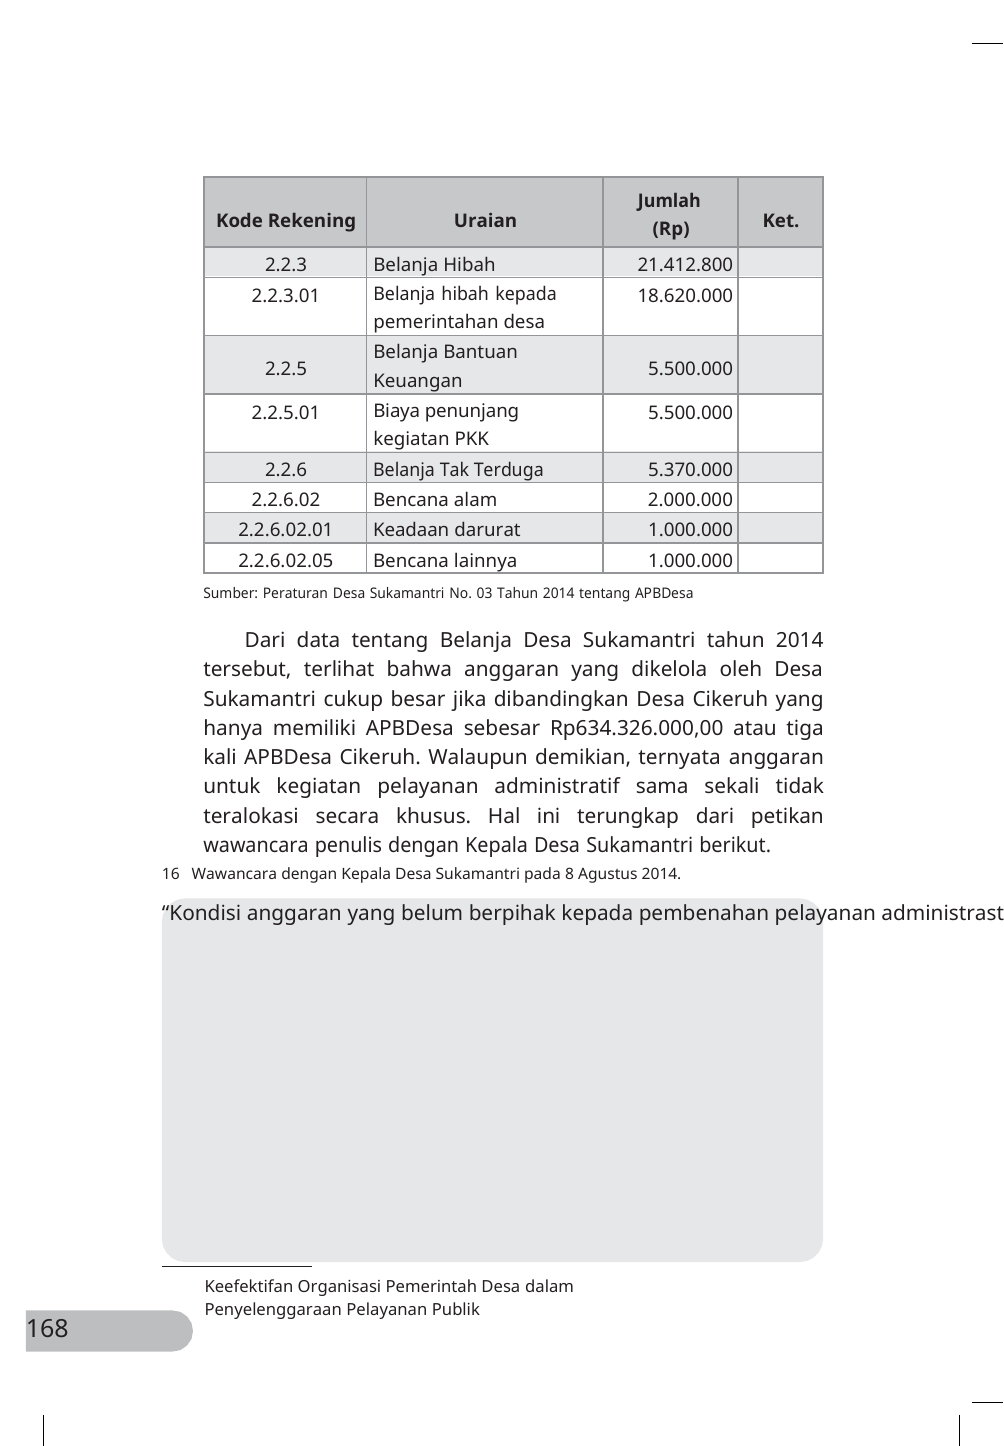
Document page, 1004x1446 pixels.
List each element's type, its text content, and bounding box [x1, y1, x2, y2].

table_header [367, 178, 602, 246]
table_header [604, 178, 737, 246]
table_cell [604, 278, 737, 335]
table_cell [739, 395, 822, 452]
list Wawancara dengan Kepala Desa Sukamantri pada 8 Agustus 2014. [162, 863, 863, 884]
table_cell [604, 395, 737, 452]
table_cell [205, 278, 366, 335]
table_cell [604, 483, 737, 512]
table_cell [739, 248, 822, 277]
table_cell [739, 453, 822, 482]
text Dari data tentang Belanja Desa Sukamantri tahun 2014 tersebut, terlihat bahwa anggaran yang dikelola oleh Desa Sukamantri cukup besar jika dibandingkan Desa Cikeruh yang hanya memiliki APBDesa sebesar Rp634.326.000,00 atau tiga kali APBDesa Cikeruh. Walaupun demikian, ternyata anggaran untuk kegiatan pelayanan administratif sama sekali tidak teralokasi secara khusus. Hal ini terungkap dari petikan wawancara penulis dengan Kepala Desa Sukamantri berikut. [203, 625, 824, 858]
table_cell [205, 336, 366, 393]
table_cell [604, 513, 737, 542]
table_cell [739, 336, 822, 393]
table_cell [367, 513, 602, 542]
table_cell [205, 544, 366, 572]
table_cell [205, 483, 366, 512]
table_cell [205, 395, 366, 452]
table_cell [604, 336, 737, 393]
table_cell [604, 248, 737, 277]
text Sumber: Peraturan Desa Sukamantri No. 03 Tahun 2014 tentang APBDesa [203, 583, 863, 603]
text Keefektifan Organisasi Pemerintah Desa dalam Penyelenggaraan Pelayanan Publik [204, 892, 580, 1320]
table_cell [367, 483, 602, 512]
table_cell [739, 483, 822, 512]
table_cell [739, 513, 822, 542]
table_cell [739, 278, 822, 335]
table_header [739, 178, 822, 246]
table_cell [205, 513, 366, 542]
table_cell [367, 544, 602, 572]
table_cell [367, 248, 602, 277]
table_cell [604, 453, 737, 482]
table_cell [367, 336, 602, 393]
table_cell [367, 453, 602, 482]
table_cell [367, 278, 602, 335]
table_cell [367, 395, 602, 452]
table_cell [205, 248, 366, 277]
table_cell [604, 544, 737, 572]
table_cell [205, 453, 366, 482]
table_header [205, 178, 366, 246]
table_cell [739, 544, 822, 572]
